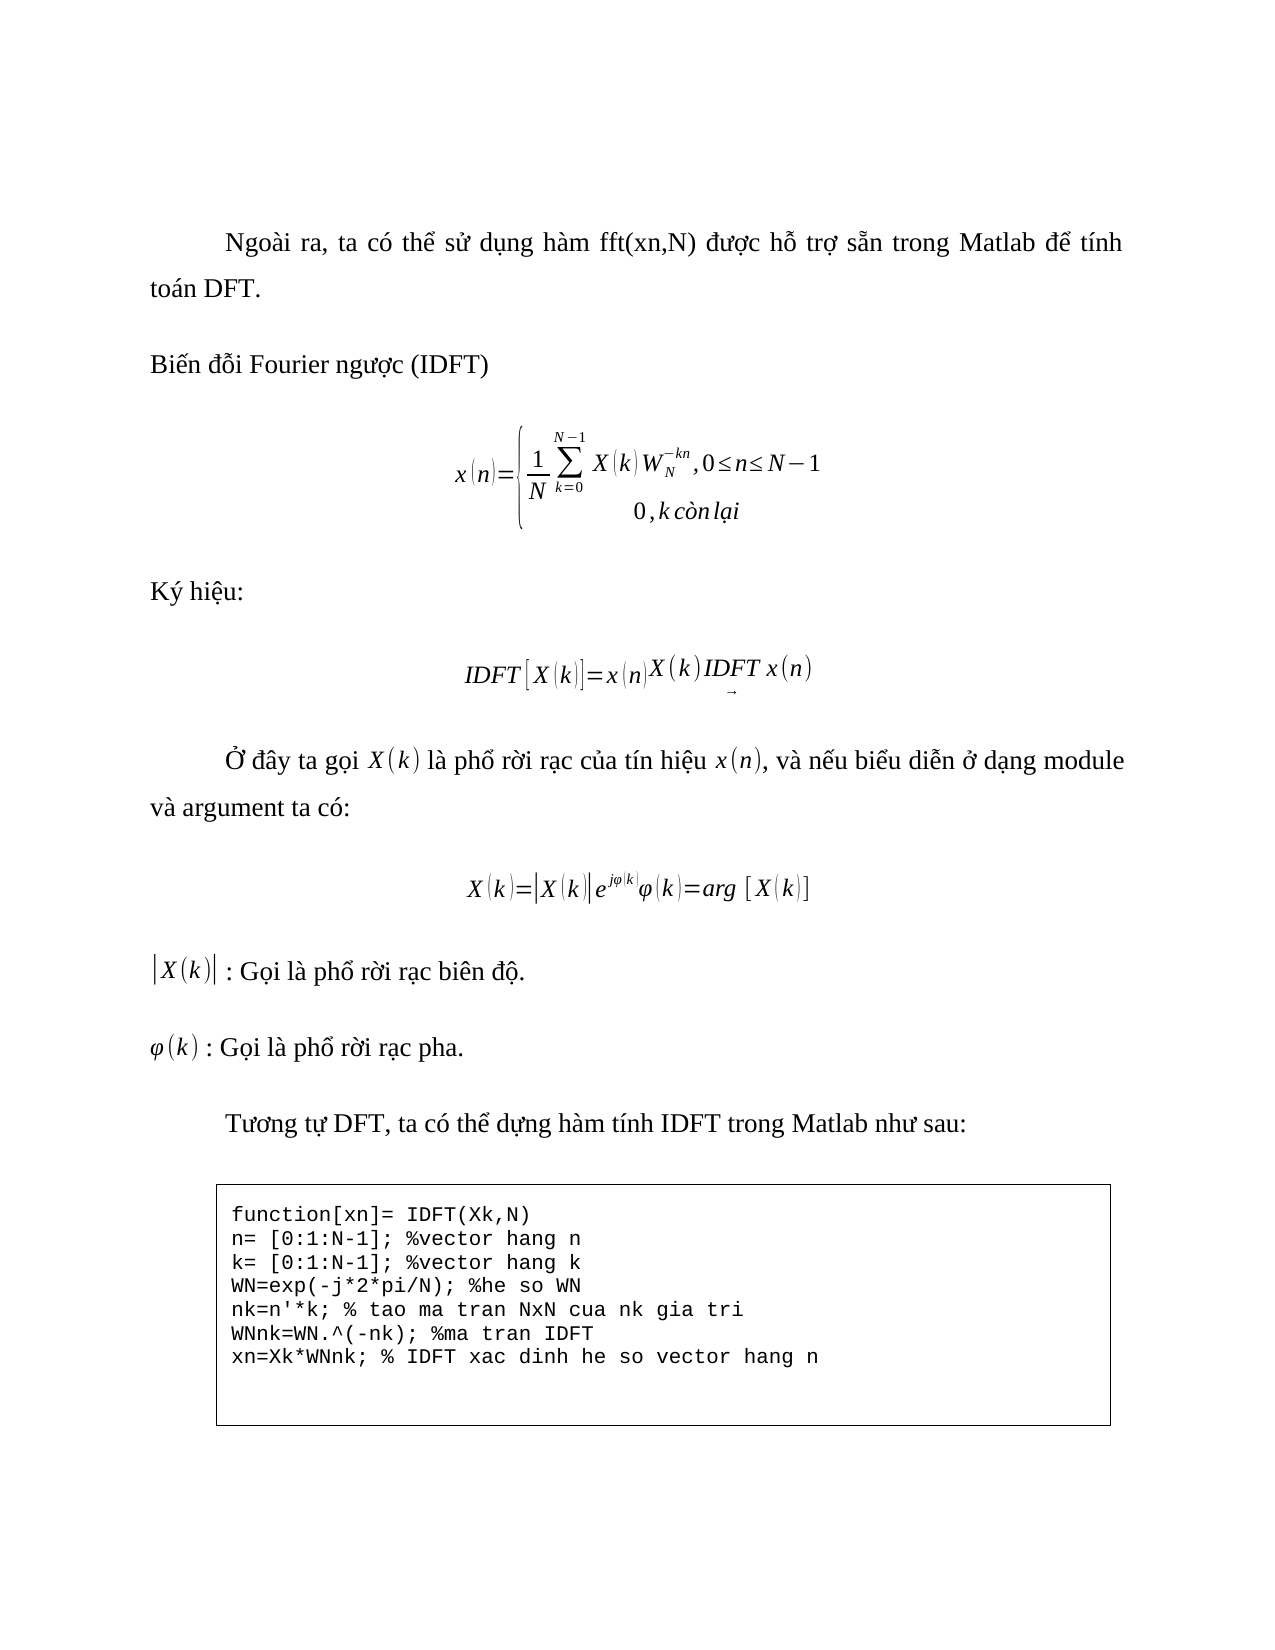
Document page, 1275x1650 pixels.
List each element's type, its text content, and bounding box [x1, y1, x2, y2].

text : Gọi là phổ rời rạc biên độ. [150, 954, 1125, 987]
text Ở đây ta gọi là phổ rời rạc của tín hiệu , và nếu biểu diễn ở dạng module và argument ta có: [150, 744, 1125, 822]
text Ký hiệu: [150, 575, 1125, 606]
text Tương tự DFT, ta có thể dựng hàm tính IDFT trong Matlab như sau: [150, 1107, 1125, 1138]
text Biến đỗi Fourier ngược (IDFT) [150, 348, 1125, 379]
text Ngoài ra, ta có thể sử dụng hàm fft(xn,N) được hỗ trợ sẵn trong Matlab để tính toán DFT. [150, 226, 1125, 304]
text : Gọi là phổ rời rạc pha. [150, 1032, 1125, 1063]
